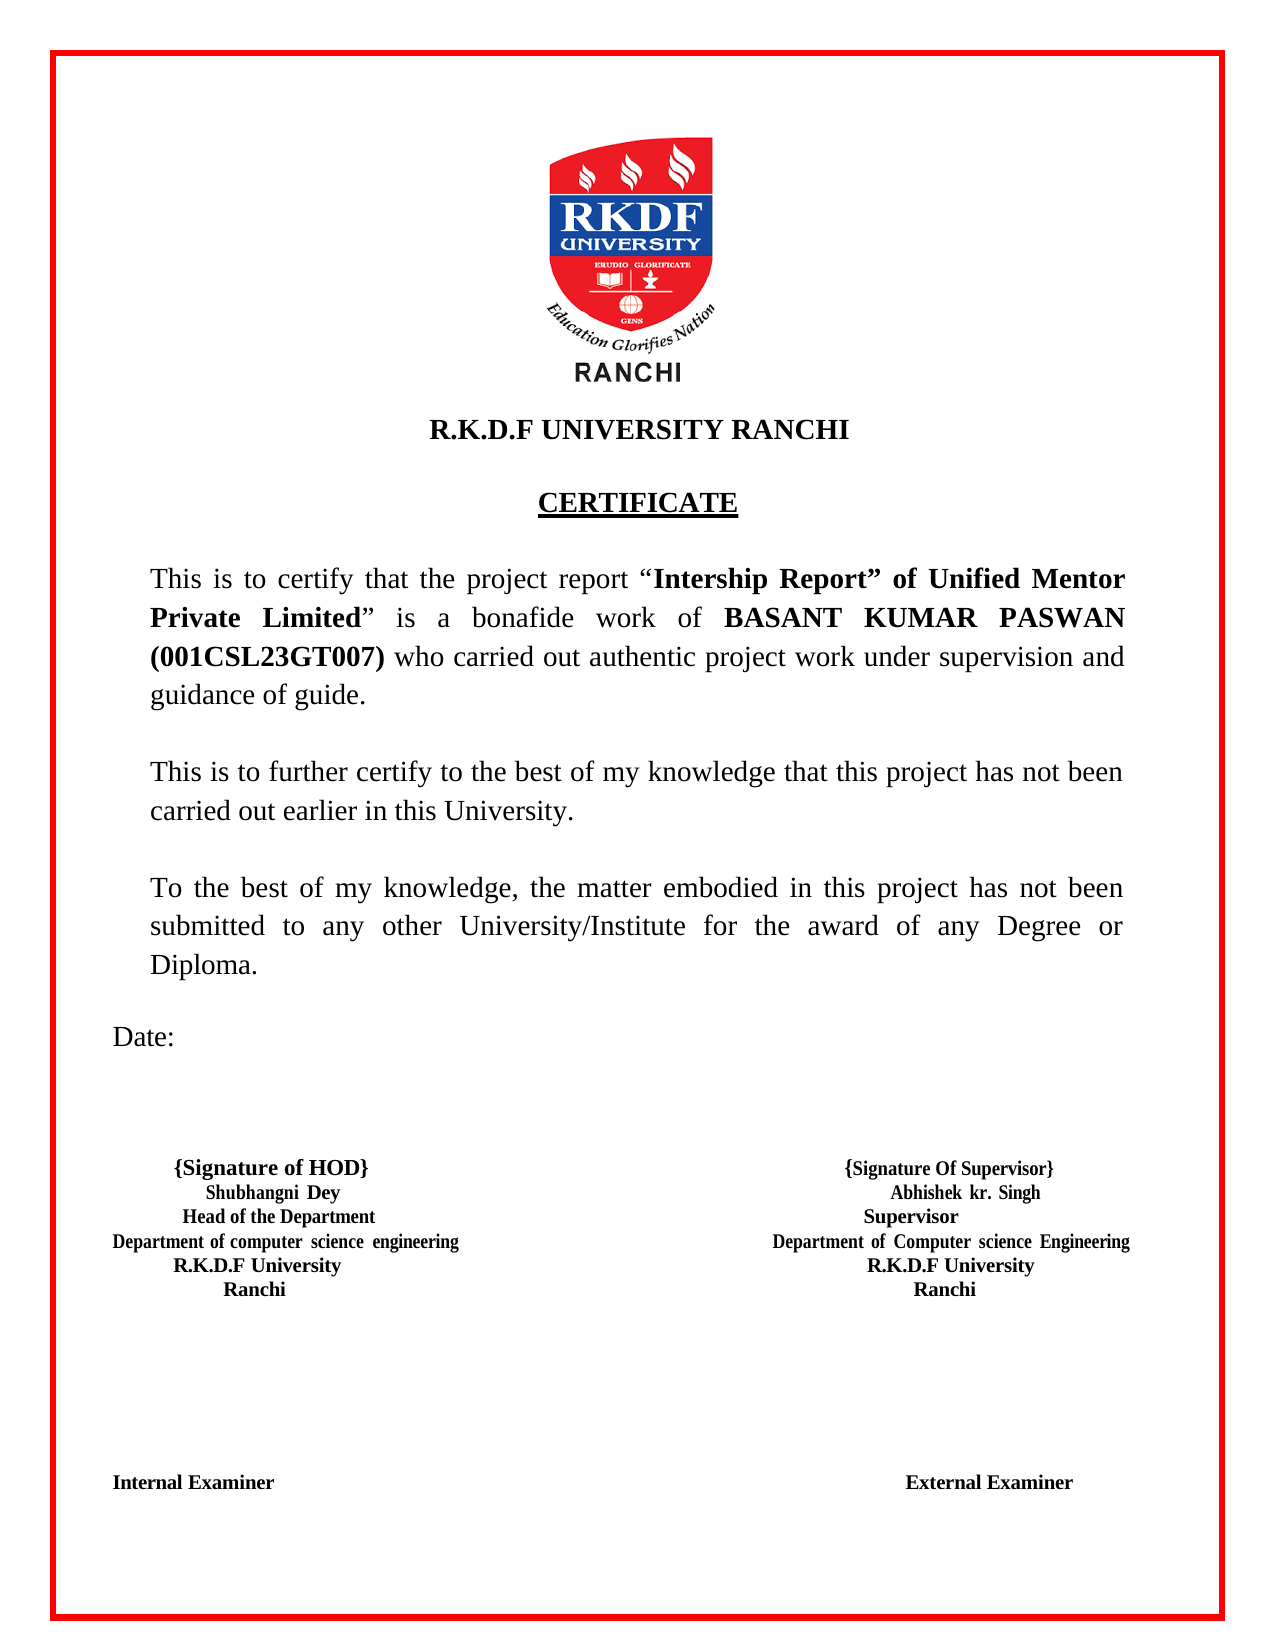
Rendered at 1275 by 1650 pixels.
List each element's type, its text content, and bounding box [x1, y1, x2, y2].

text Date: [112, 1019, 1200, 1052]
text Department of computer science engineering Department of Computer science Engineering [112, 1228, 1200, 1253]
text Shubhangni Dey Abhishek kr. Singh [206, 1180, 1200, 1204]
text Head of the Department Supervisor [182, 1204, 1200, 1228]
text To the best of my knowledge, the matter embodied in this project has not been submitted to any other University/Institute for the award of any Degree or Diploma. [150, 870, 1125, 981]
text R.K.D.F University R.K.D.F University [173, 1253, 1200, 1277]
picture [546, 137, 715, 382]
text This is to further certify to the best of my knowledge that this project has not been carried out earlier in this University. [150, 754, 1125, 826]
text {Signature of HOD} {Signature Of Supervisor} [173, 1154, 1200, 1180]
text R.K.D.F UNIVERSITY RANCHI CERTIFICATE [429, 412, 1028, 519]
text Ranchi Ranchi [223, 1277, 1200, 1301]
text Internal Examiner External Examiner [112, 1470, 1200, 1494]
text This is to certify that the project report “Intership Report” of Unified Mentor Private Limited” is a bonafide work of BASANT KUMAR PASWAN (001CSL23GT007) who carried out authentic project work under supervision and guidance of guide. [150, 562, 1126, 711]
